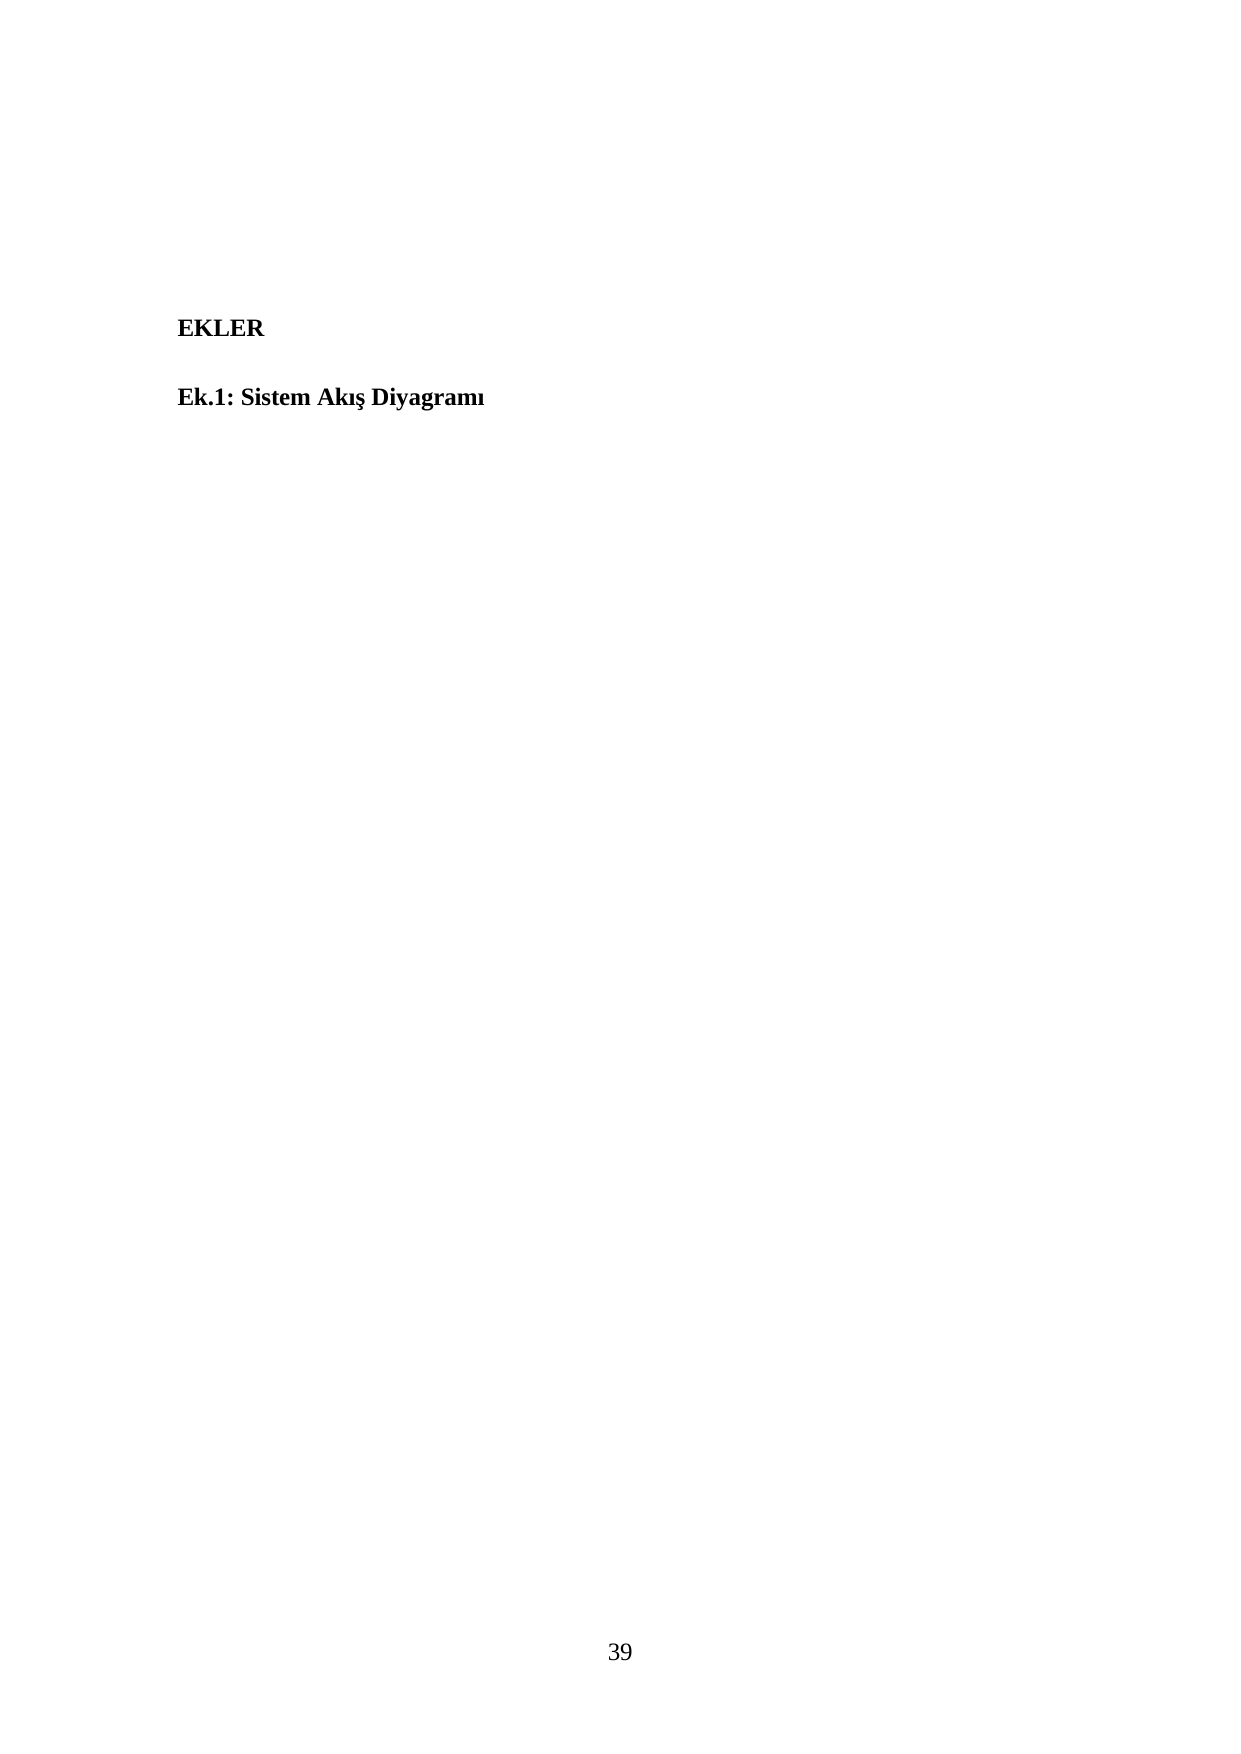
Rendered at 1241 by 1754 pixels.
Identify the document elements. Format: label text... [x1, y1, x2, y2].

text Ek.1: Sistem Akış Diyagramı [177, 382, 1063, 410]
subtitle EKLER [177, 313, 1063, 342]
